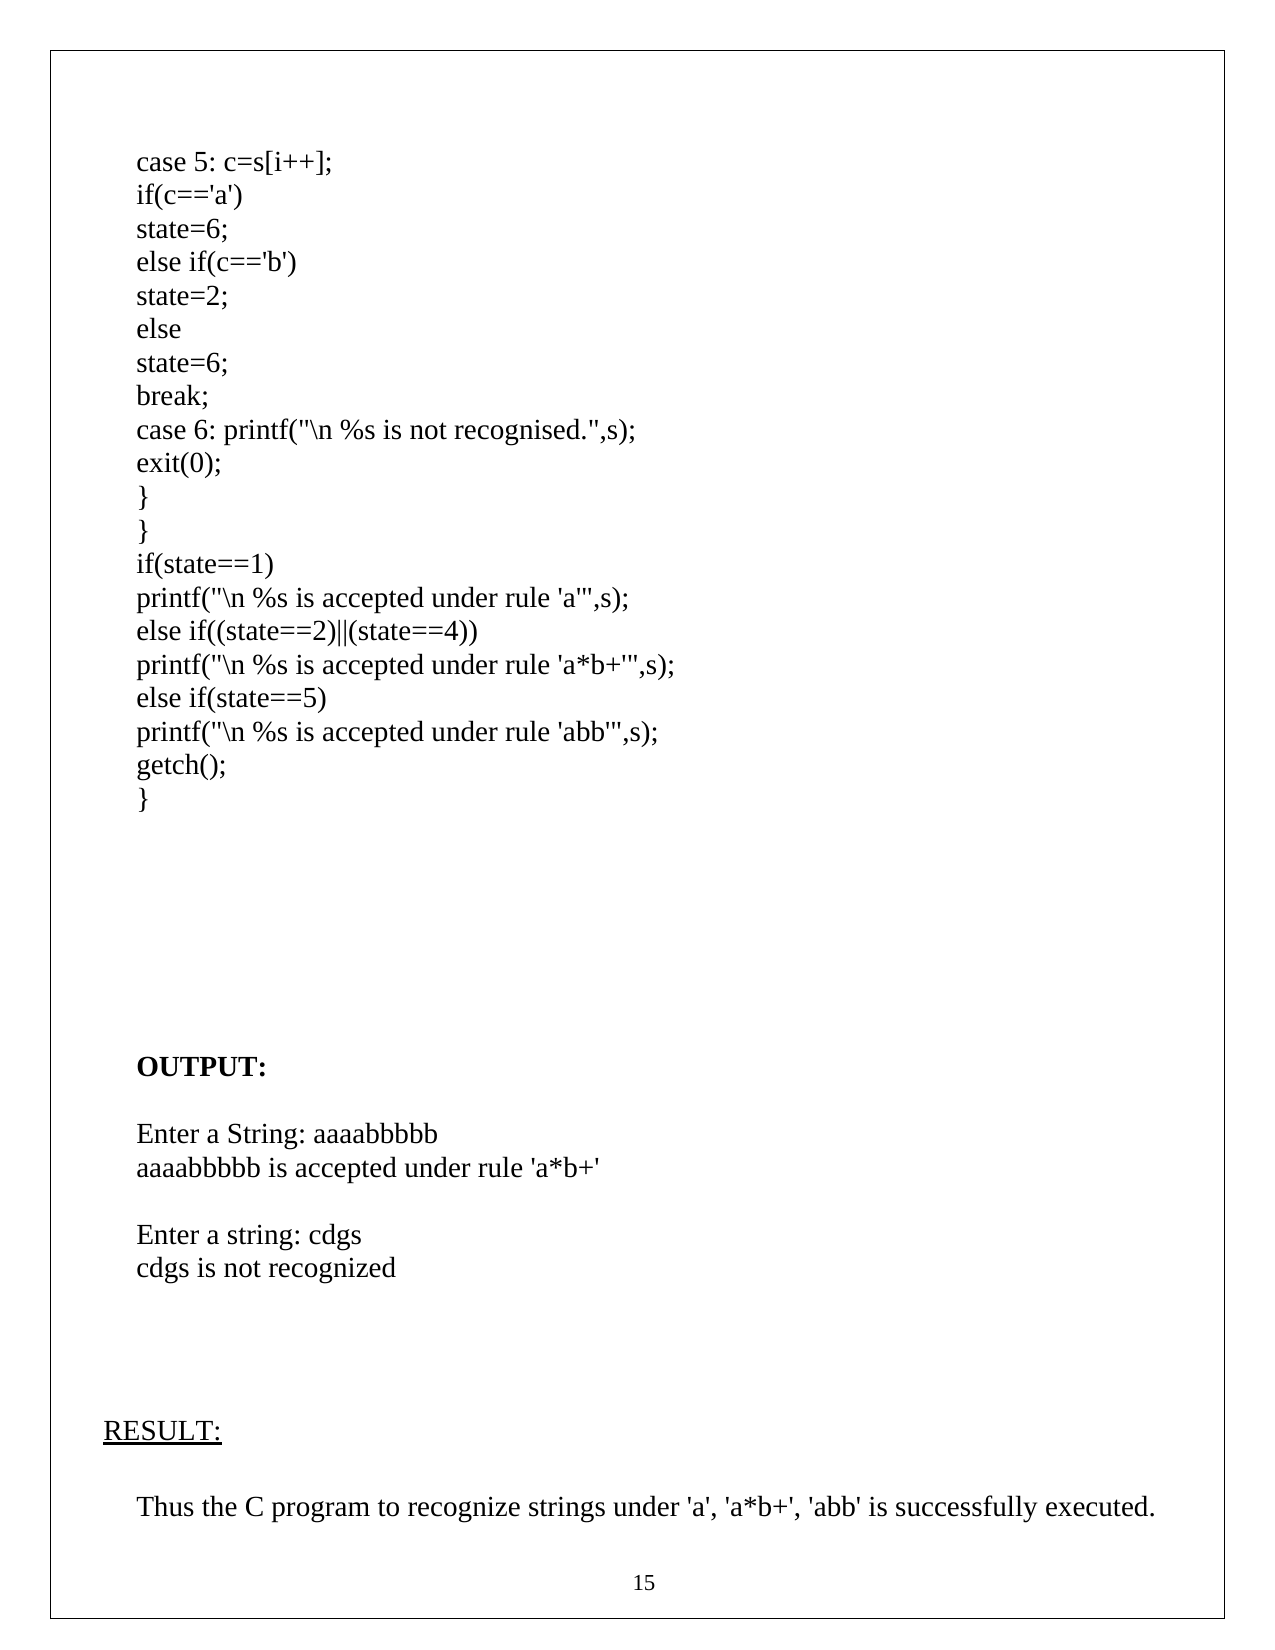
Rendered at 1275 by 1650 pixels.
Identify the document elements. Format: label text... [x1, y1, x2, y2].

text printf("\n %s is accepted under rule 'a'",s); [136, 580, 1196, 613]
text state=6; [136, 211, 1196, 244]
text case 5: c=s[i++]; [136, 144, 1196, 177]
text } [136, 479, 1196, 513]
text printf("\n %s is accepted under rule 'a*b+'",s); [136, 647, 1196, 680]
text Thus the C program to recognize strings under 'a', 'a*b+', 'abb' is successfully executed. [136, 1489, 1196, 1523]
text state=6; [136, 345, 1196, 378]
text case 6: printf("\n %s is not recognised.",s); [136, 412, 1196, 446]
text exit(0); [136, 446, 1196, 479]
text Enter a string: cdgs [136, 1217, 1196, 1251]
text if(state==1) [136, 546, 1196, 580]
text } [136, 781, 1196, 814]
text state=2; [136, 278, 1196, 311]
text } [136, 513, 1196, 546]
subtitle RESULT: [103, 1413, 1196, 1446]
text cdgs is not recognized [136, 1251, 1196, 1284]
text printf("\n %s is accepted under rule 'abb'",s); [136, 714, 1196, 747]
text getch(); [136, 747, 1196, 781]
text else if(c=='b') [136, 244, 1196, 278]
text aaaabbbbb is accepted under rule 'a*b+' [136, 1150, 1196, 1183]
text else if(state==5) [136, 680, 1196, 714]
text OUTPUT: [136, 1049, 1196, 1083]
text else if((state==2)||(state==4)) [136, 613, 1196, 647]
text if(c=='a') [136, 177, 1196, 211]
text break; [136, 378, 1196, 412]
text else [136, 311, 1196, 345]
text Enter a String: aaaabbbbb [136, 1116, 1196, 1150]
